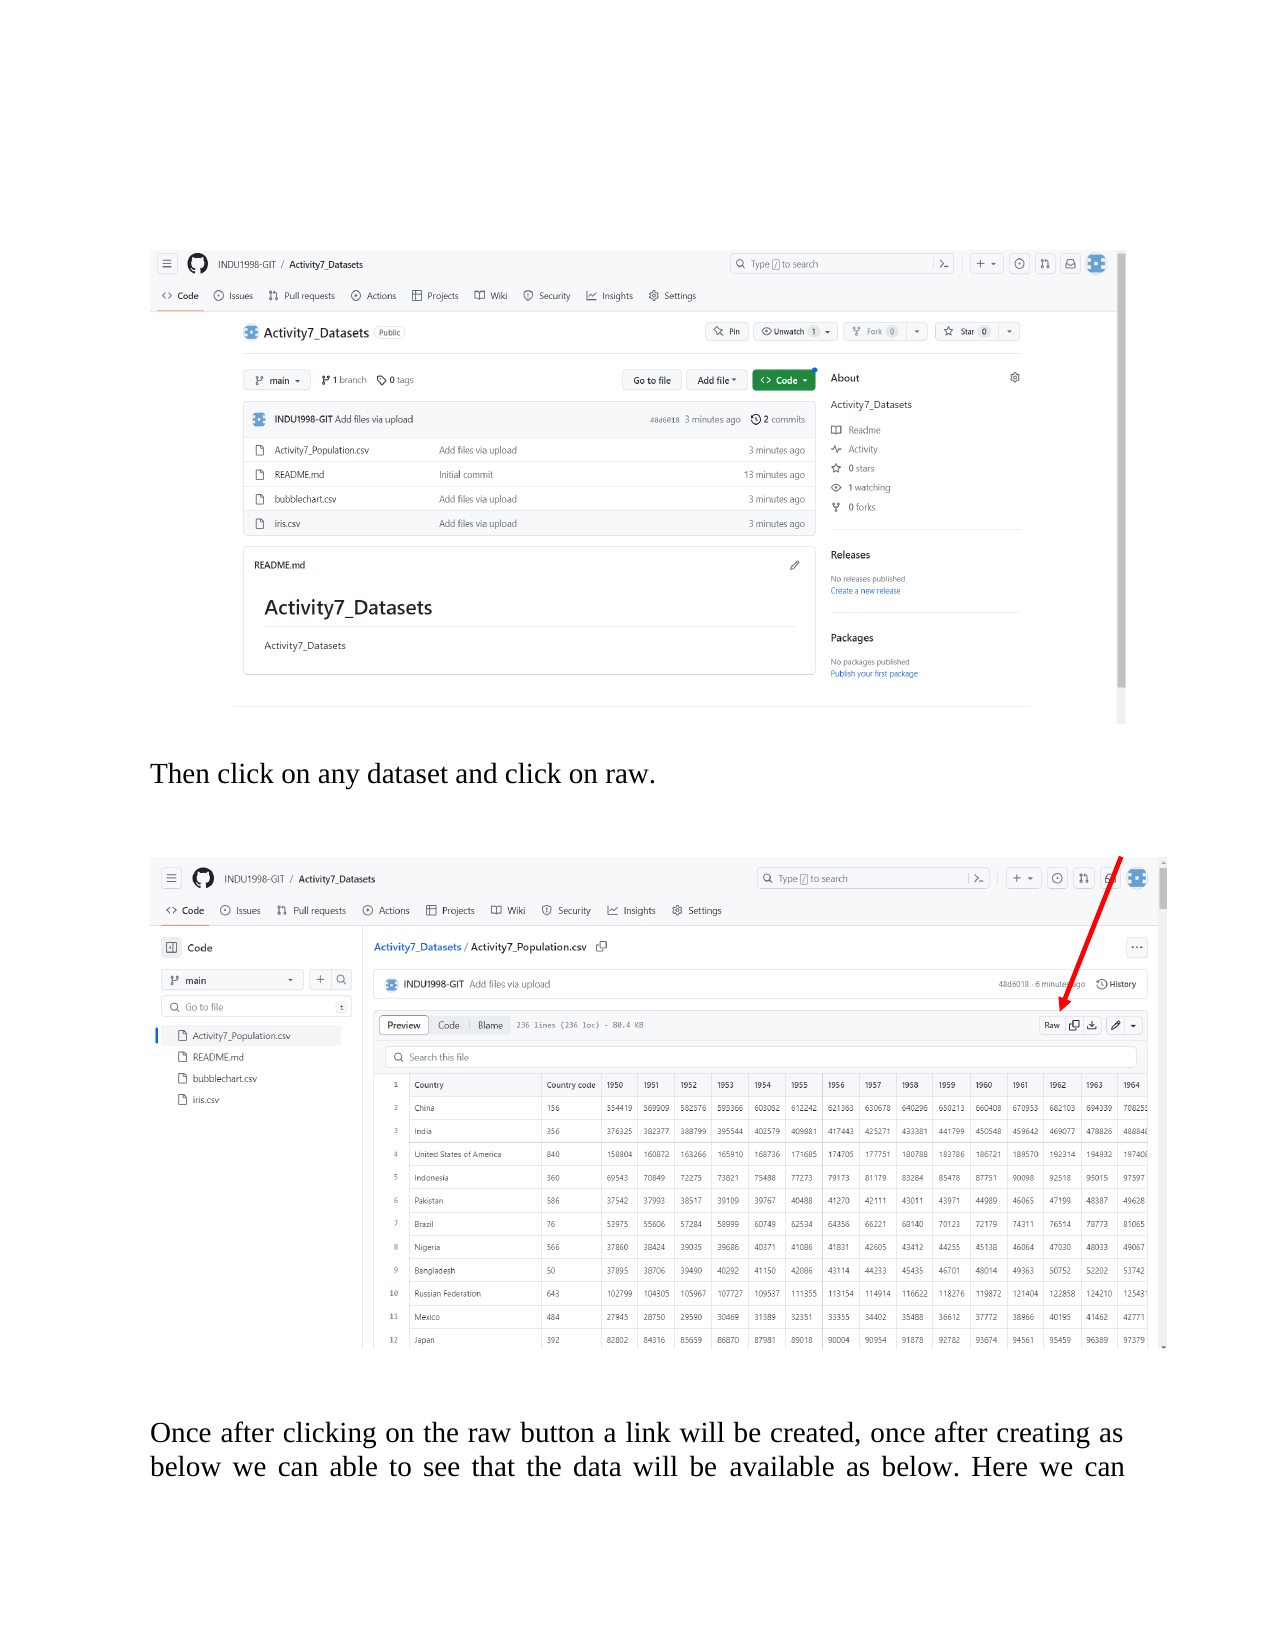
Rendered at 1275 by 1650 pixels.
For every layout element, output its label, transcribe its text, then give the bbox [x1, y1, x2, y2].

picture [150, 250, 1126, 724]
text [150, 1416, 1125, 1483]
picture [150, 857, 1167, 1349]
text Then click on any dataset and click on raw. [150, 757, 1125, 790]
